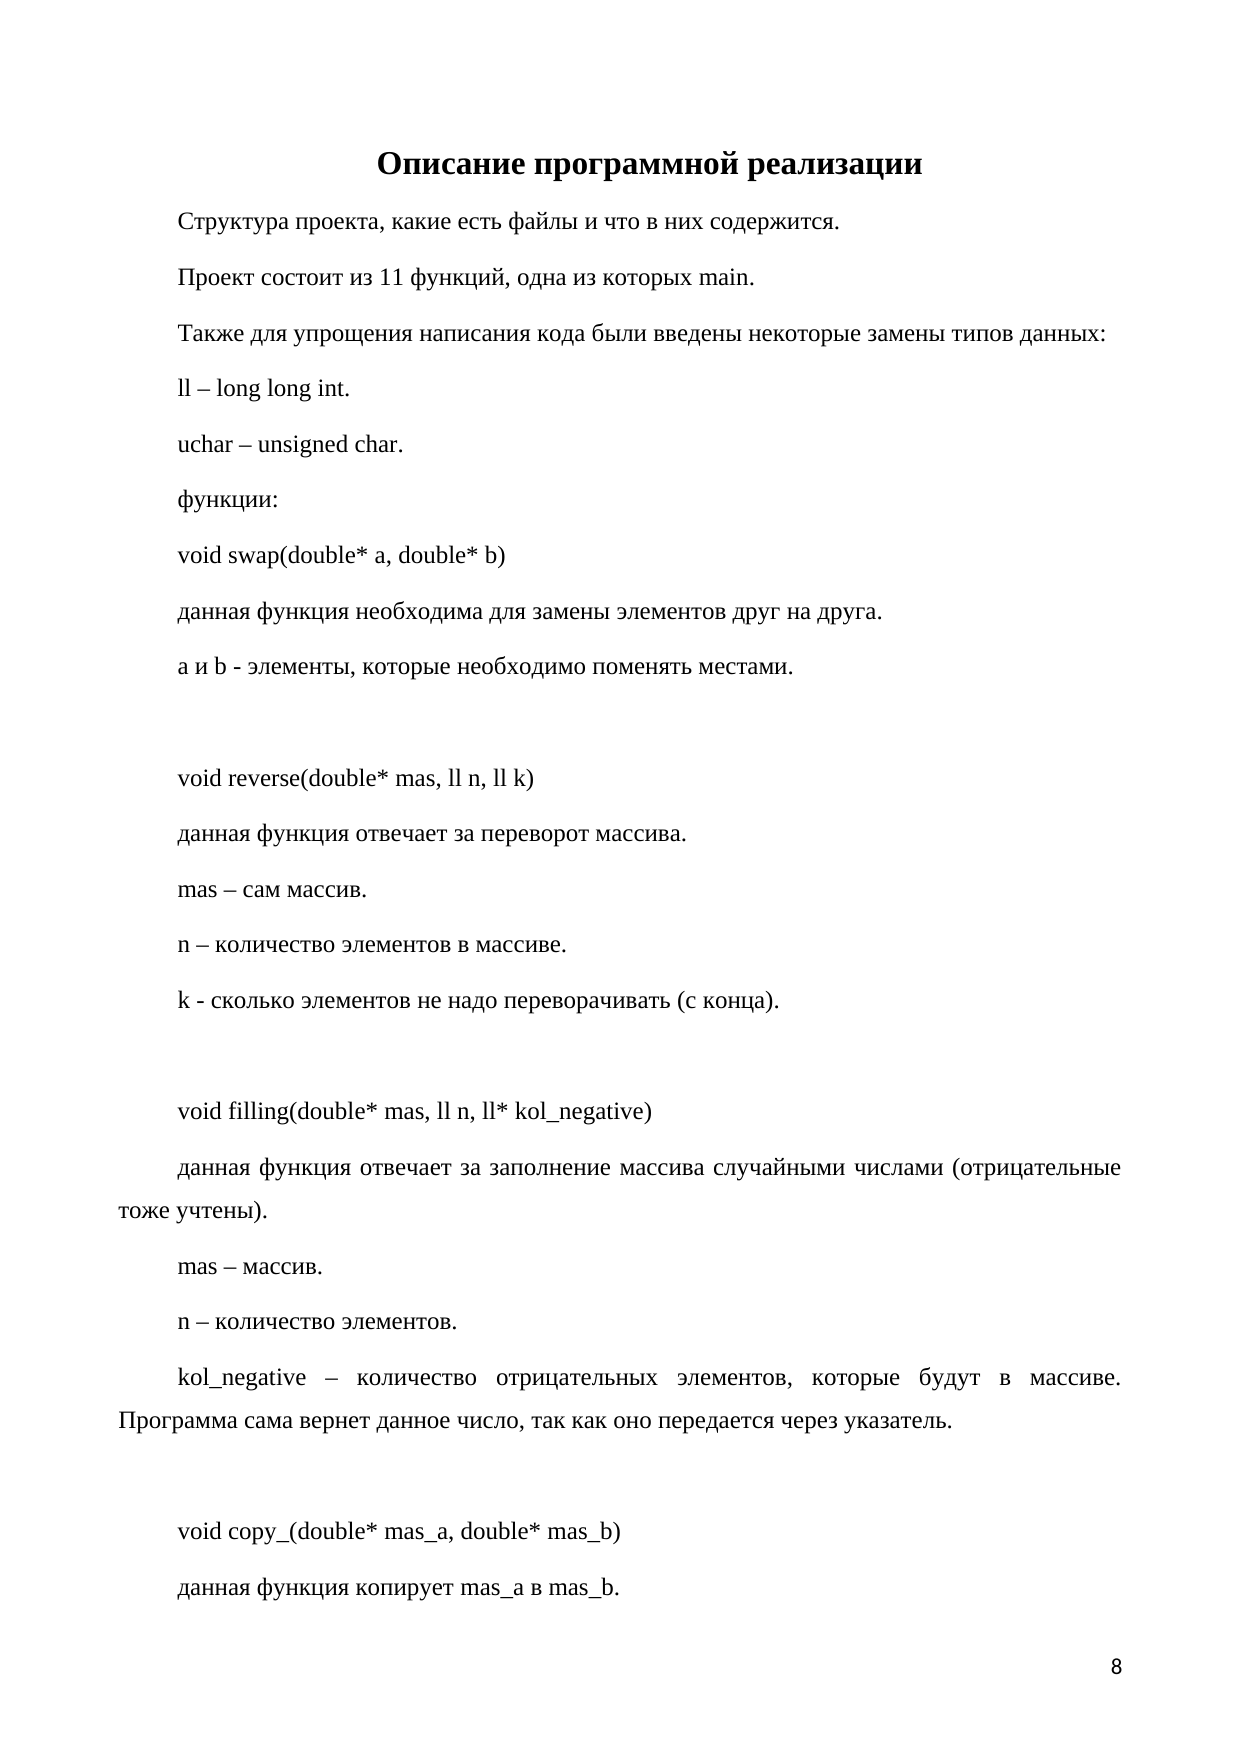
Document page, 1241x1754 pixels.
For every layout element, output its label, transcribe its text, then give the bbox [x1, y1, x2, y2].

text void filling(double* mas, ll n, ll* kol_negative) [118, 1096, 1122, 1125]
text данная функция копирует mas_a в mas_b. [118, 1572, 1122, 1601]
text ll – long long int. [118, 373, 1122, 402]
text mas – массив. [118, 1251, 1122, 1279]
text данная функция отвечает за переворот массива. [118, 818, 1122, 847]
text n – количество элементов. [118, 1306, 1122, 1335]
text Проект состоит из 11 функций, одна из которых main. [118, 262, 1122, 291]
text n – количество элементов в массиве. [118, 929, 1122, 958]
text Структура проекта, какие есть файлы и что в них содержится. [118, 206, 1122, 235]
text функции: [118, 484, 1122, 513]
text данная функция необходима для замены элементов друг на друга. [118, 596, 1122, 624]
text mas – сам массив. [118, 874, 1122, 903]
text uchar – unsigned char. [118, 429, 1122, 458]
text Также для упрощения написания кода были введены некоторые замены типов данных: [118, 318, 1122, 346]
text kol_negative – количество отрицательных элементов, которые будут в массиве. Программа сама вернет данное число, так как оно передается через указатель. [118, 1362, 1122, 1434]
text void swap(double* a, double* b) [118, 540, 1122, 569]
text void reverse(double* mas, ll n, ll k) [118, 763, 1122, 791]
text void copy_(double* mas_a, double* mas_b) [118, 1516, 1122, 1545]
subtitle Описание программной реализации [118, 143, 1122, 181]
text а и b - элементы, которые необходимо поменять местами. [118, 651, 1122, 680]
text данная функция отвечает за заполнение массива случайными числами (отрицательные тоже учтены). [118, 1152, 1122, 1224]
text k - сколько элементов не надо переворачивать (с конца). [118, 985, 1122, 1014]
